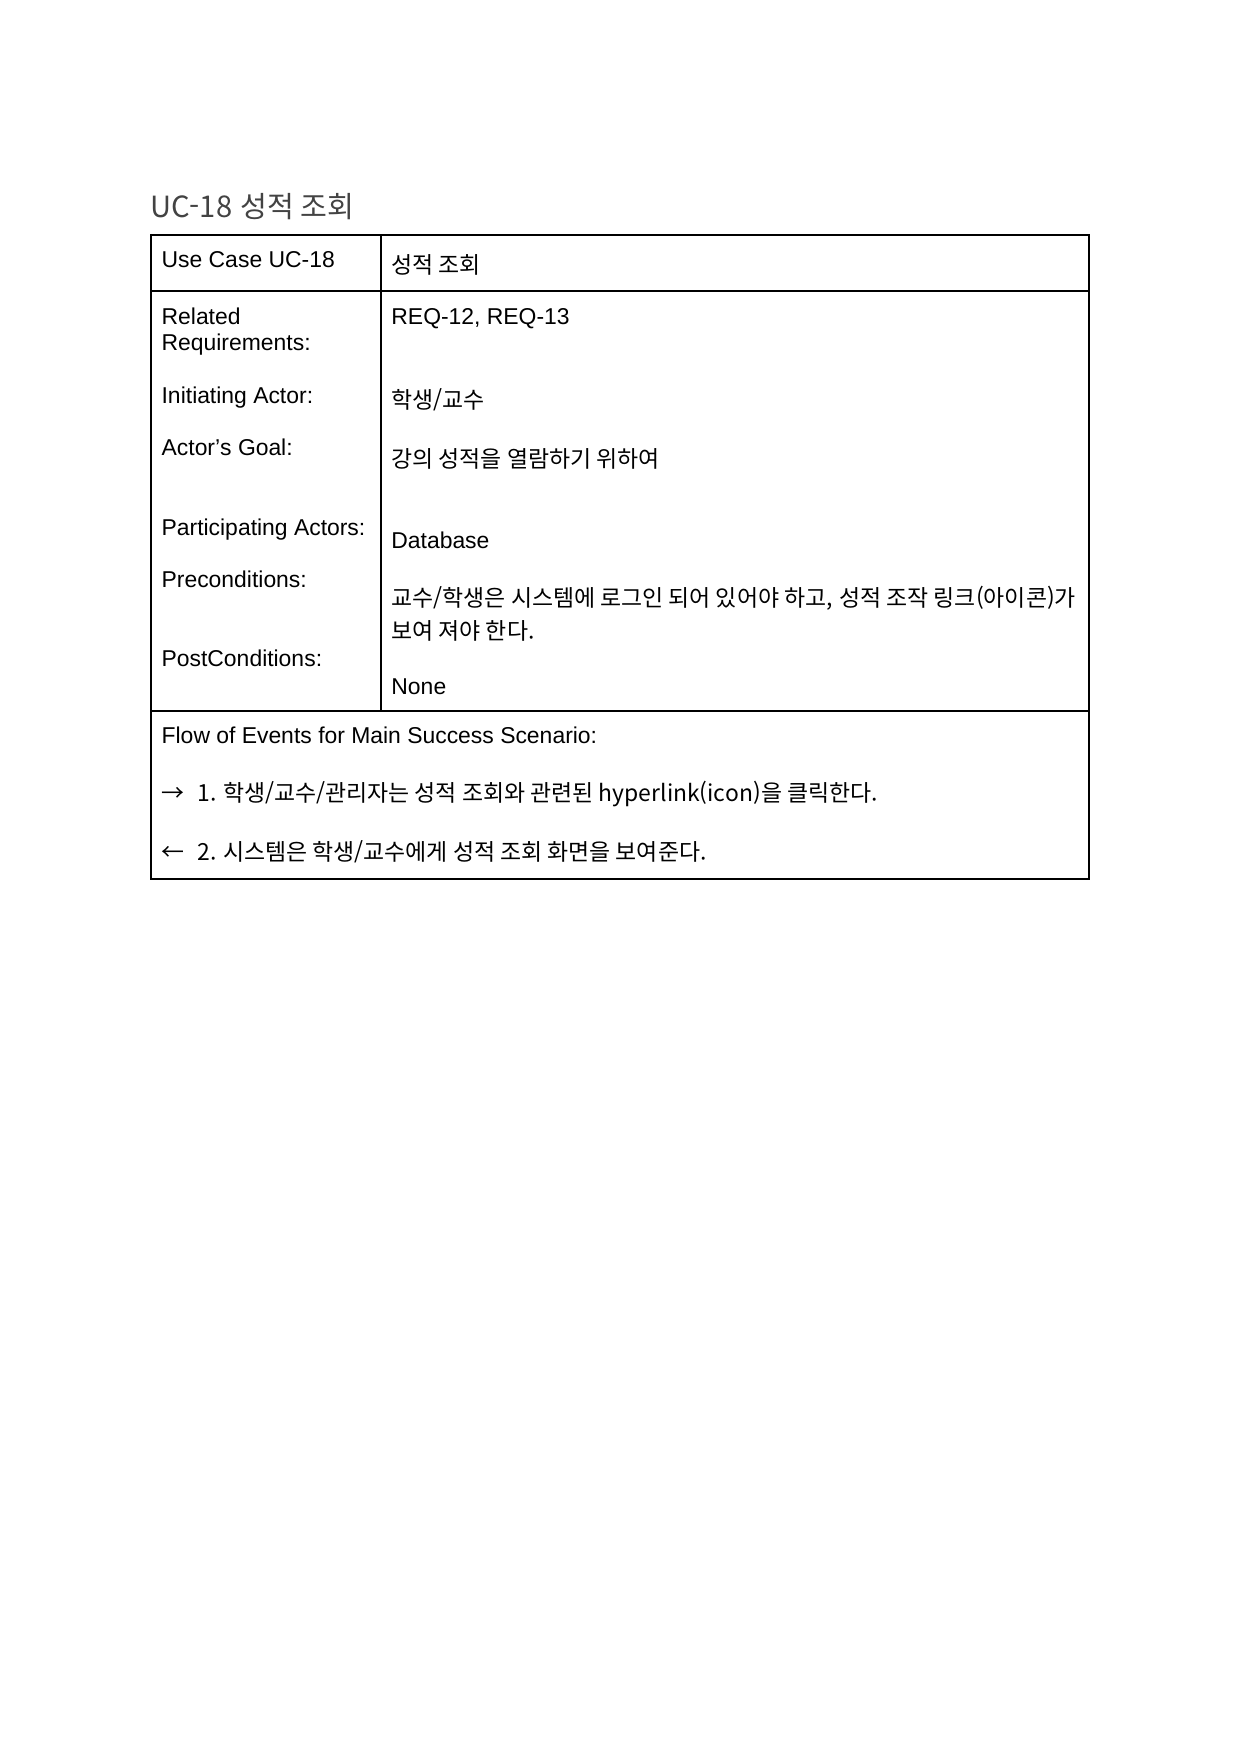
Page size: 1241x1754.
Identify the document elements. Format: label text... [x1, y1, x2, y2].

table_header 성적 조회 [382, 236, 1088, 290]
table_cell Related Requirements: Initiating Actor: Actor’s Goal: Participating Actors: Preconditions: PostConditions: [152, 292, 380, 709]
subtitle UC-18 성적 조회 [150, 183, 1090, 226]
table_cell Flow of Events for Main Success Scenario: → 1. 학생/교수/관리자는 성적 조회와 관련된 hyperlink(icon)을 클릭한다. ← 2. 시스템은 학생/교수에게 성적 조회 화면을 보여준다. [152, 712, 1088, 878]
table_cell REQ-12, REQ-13 학생/교수 강의 성적을 열람하기 위하여 Database 교수/학생은 시스템에 로그인 되어 있어야 하고, 성적 조작 링크(아이콘)가 보여 져야 한다. None [382, 292, 1088, 709]
table_header Use Case UC-18 [152, 236, 380, 290]
